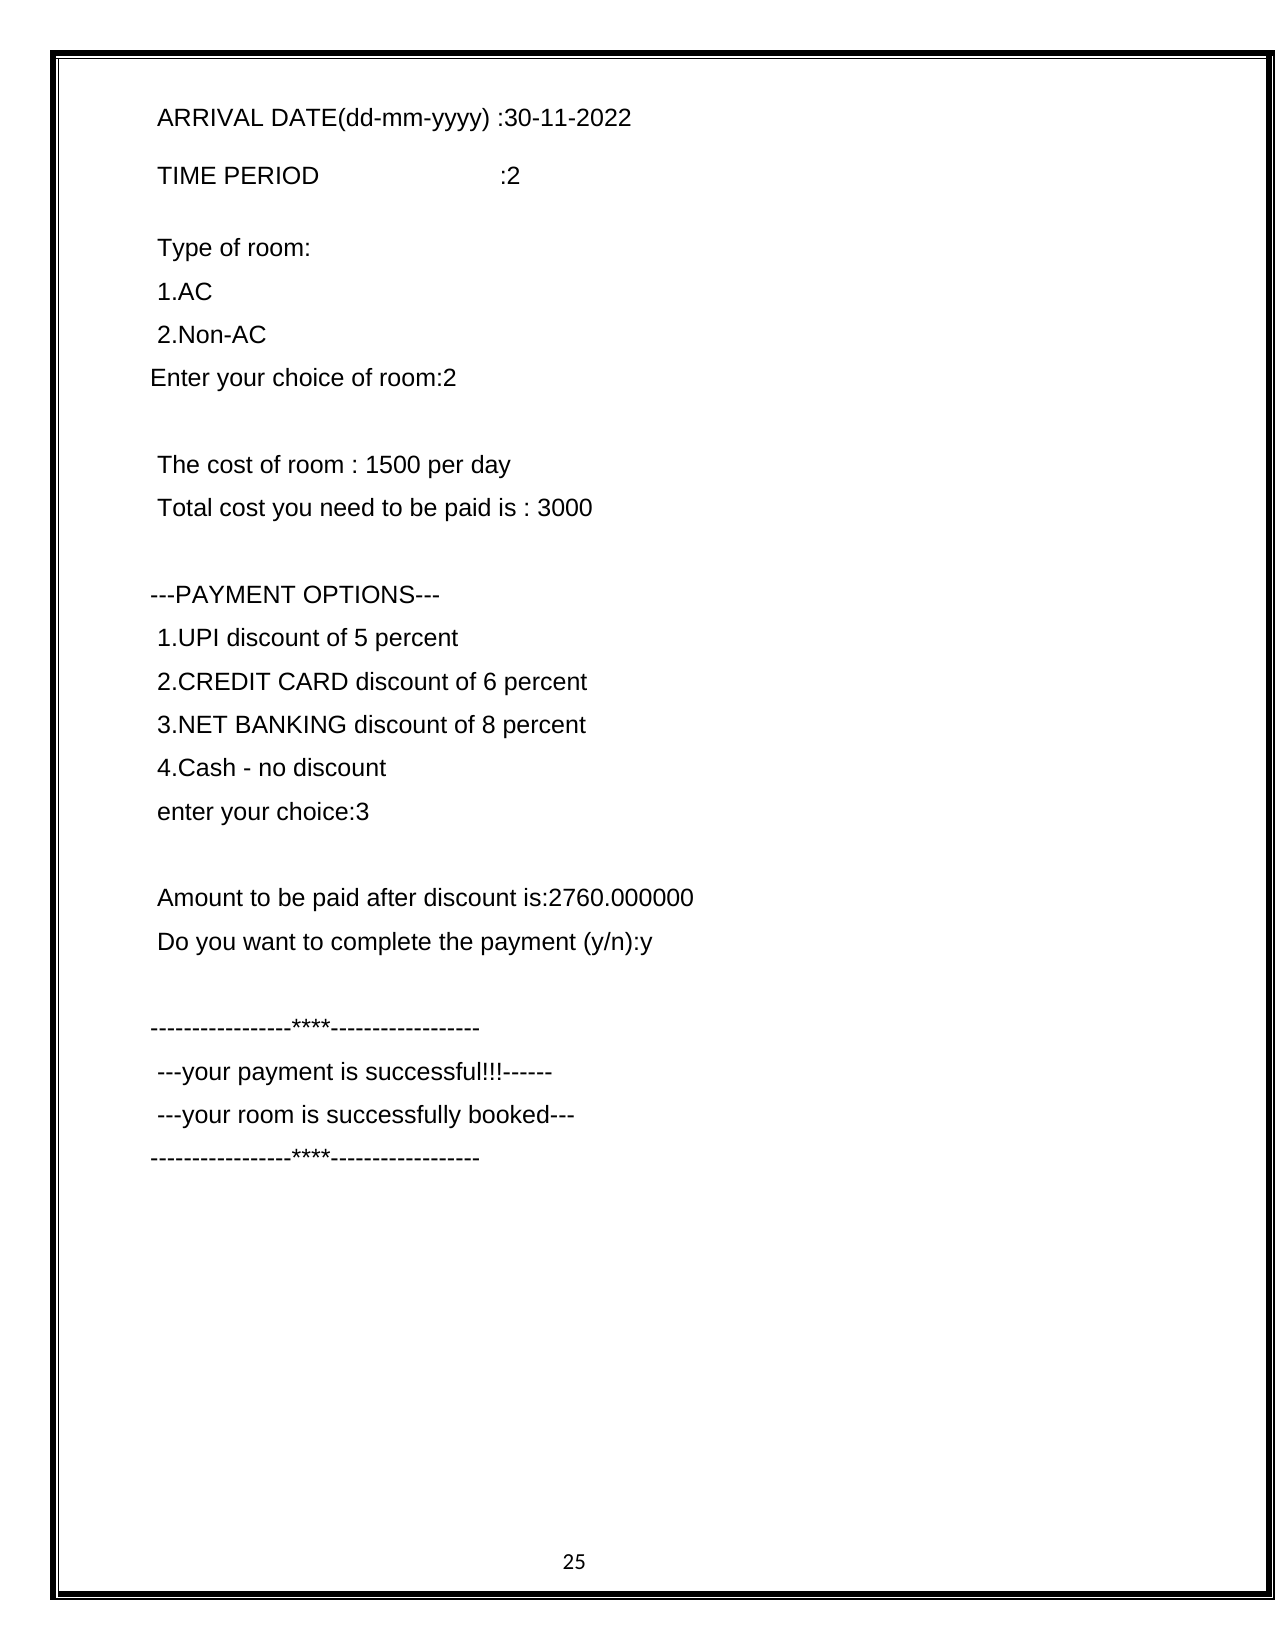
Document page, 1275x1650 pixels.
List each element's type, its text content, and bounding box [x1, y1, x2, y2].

text -----------------****------------------ [150, 1143, 1266, 1172]
text ---PAYMENT OPTIONS--- [150, 580, 1266, 609]
text enter your choice:3 [150, 797, 1266, 825]
text 3.NET BANKING discount of 8 percent [150, 710, 1266, 739]
text ARRIVAL DATE(dd-mm-yyyy) :30-11-2022 [150, 103, 1266, 132]
text 1.UPI discount of 5 percent [150, 623, 1266, 652]
text 2.Non-AC [150, 320, 1266, 349]
text Enter your choice of room:2 [150, 363, 1266, 392]
text 1.AC [150, 277, 1266, 305]
text ---your room is successfully booked--- [150, 1100, 1266, 1129]
text 4.Cash - no discount [150, 753, 1266, 782]
text Total cost you need to be paid is : 3000 [150, 493, 1266, 522]
text The cost of room : 1500 per day [150, 450, 1266, 479]
text 2.CREDIT CARD discount of 6 percent [150, 667, 1266, 695]
text TIME PERIOD :2 [150, 161, 1266, 190]
text ---your payment is successful!!!------ [150, 1057, 1266, 1085]
text Type of room: [150, 233, 1266, 262]
text Do you want to complete the payment (y/n):y [150, 927, 1266, 955]
text Amount to be paid after discount is:2760.000000 [150, 883, 1266, 912]
text -----------------****------------------ [150, 1013, 1266, 1042]
